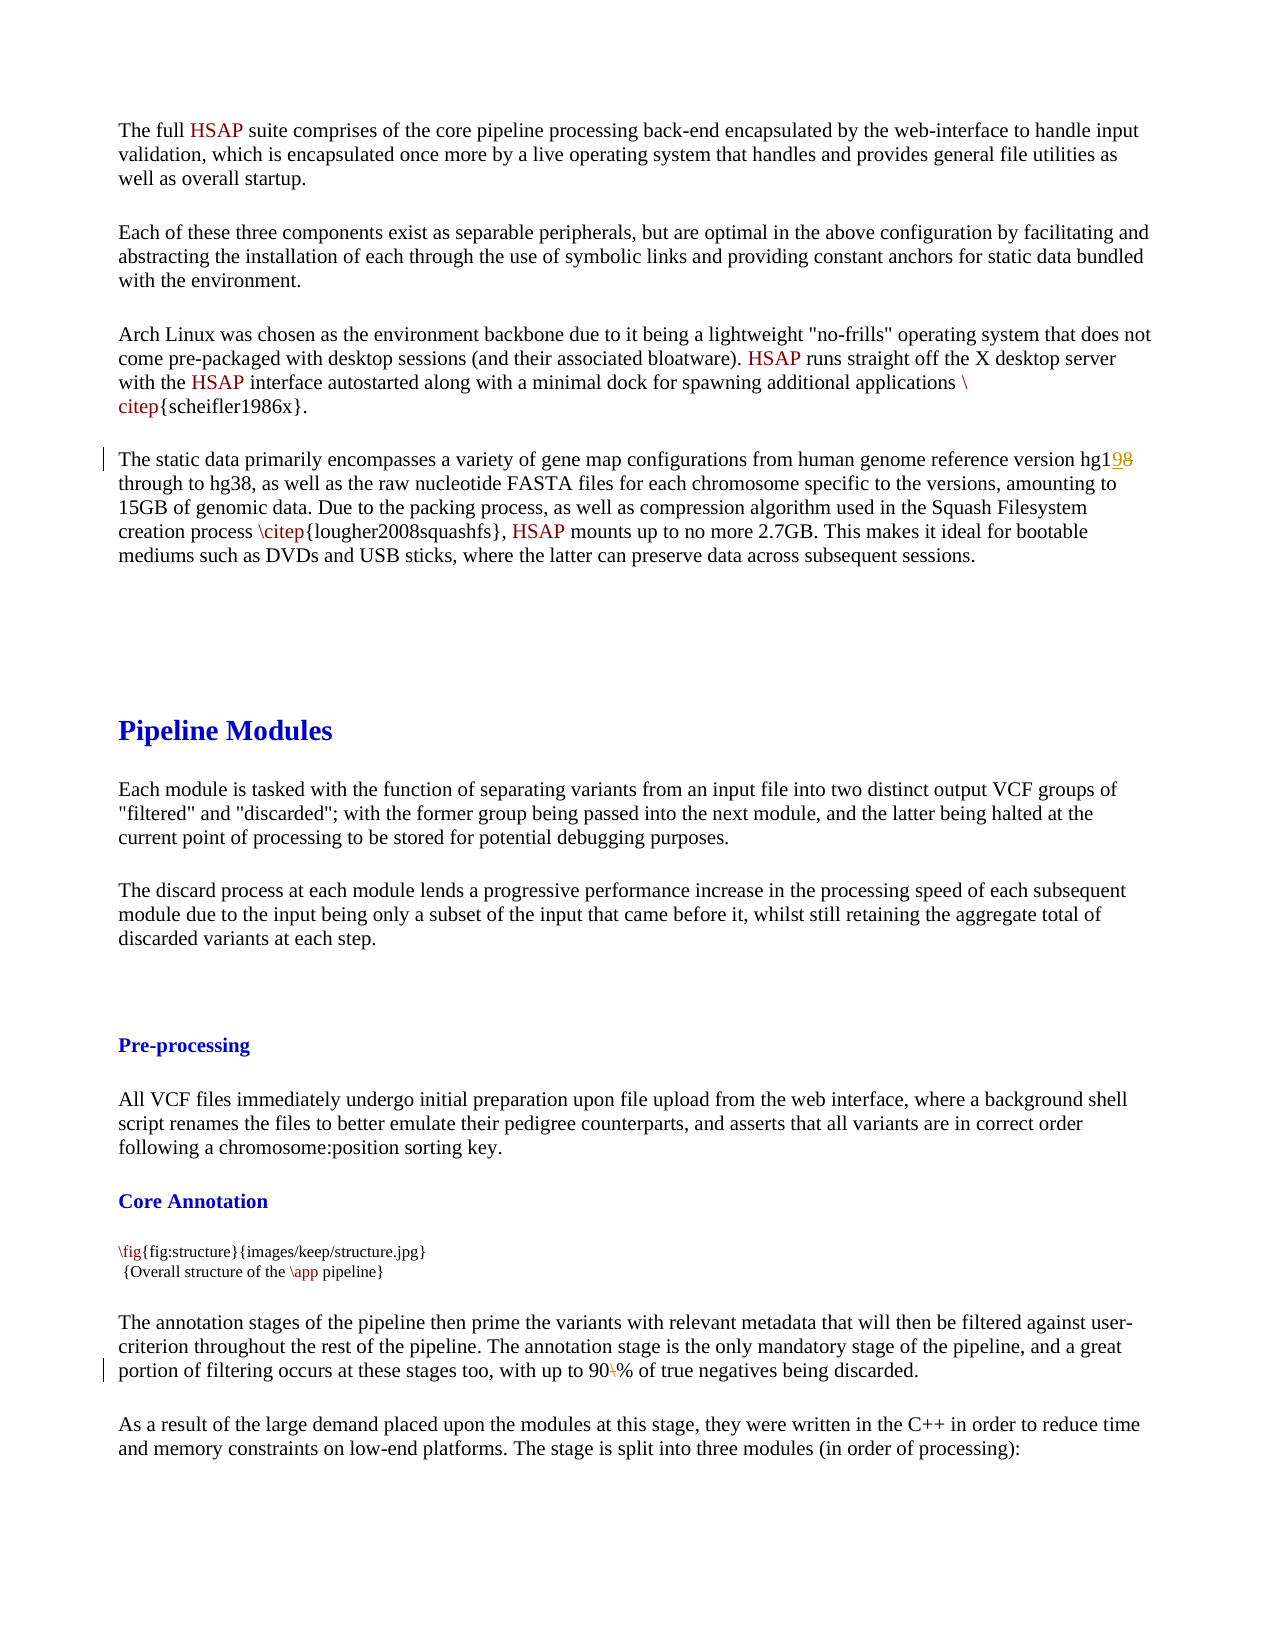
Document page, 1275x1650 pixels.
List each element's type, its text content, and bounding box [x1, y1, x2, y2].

text As a result of the large demand placed upon the modules at this stage, they were written in the C++ in order to reduce time and memory constraints on low-end platforms. The stage is split into three modules (in order of processing): [118, 1412, 1157, 1460]
text Core Annotation [118, 1189, 1157, 1213]
text The static data primarily encompasses a variety of gene map configurations from human genome reference version hg1 through to hg38, as well as the raw nucleotide FASTA files for each chromosome specific to the versions, amounting to 15GB of genomic data. Due to the packing process, as well as compression algorithm used in the Squash Filesystem creation process \citep{lougher2008squashfs}, HSAP mounts up to no more 2.7GB. This makes it ideal for bootable mediums such as DVDs and USB sticks, where the latter can preserve data across subsequent sessions. [118, 447, 1157, 567]
text The annotation stages of the pipeline then prime the variants with relevant metadata that will then be filtered against user-criterion throughout the rest of the pipeline. The annotation stage is the only mandatory stage of the pipeline, and a great portion of filtering occurs at these stages too, with up to 90% of true negatives being discarded. [118, 1310, 1157, 1382]
text {Overall structure of the \app pipeline} [118, 1261, 1157, 1281]
text The discard process at each module lends a progressive performance increase in the processing speed of each subsequent module due to the input being only a subset of the input that came before it, whilst still retaining the aggregate total of discarded variants at each step. [118, 878, 1157, 950]
text The full HSAP suite comprises of the core pipeline processing back-end encapsulated by the web-interface to handle input validation, which is encapsulated once more by a live operating system that handles and provides general file utilities as well as overall startup. [118, 118, 1157, 190]
text All VCF files immediately undergo initial preparation upon file upload from the web interface, where a background shell script renames the files to better emulate their pedigree counterparts, and asserts that all variants are in correct order following a chromosome:position sorting key. [118, 1087, 1157, 1159]
text Each of these three components exist as separable peripherals, but are optimal in the above configuration by facilitating and abstracting the installation of each through the use of symbolic links and providing constant anchors for static data bundled with the environment. [118, 220, 1157, 292]
text Arch Linux was chosen as the environment backbone due to it being a lightweight "no-frills" operating system that does not come pre-packaged with desktop sessions (and their associated bloatware). HSAP runs straight off the X desktop server with the HSAP interface autostarted along with a minimal dock for spawning additional applications \citep{scheifler1986x}. [118, 321, 1157, 418]
text Each module is tasked with the function of separating variants from an input file into two distinct output VCF groups of "filtered" and "discarded"; with the former group being passed into the next module, and the latter being halted at the current point of processing to be stored for potential debugging purposes. [118, 777, 1157, 849]
text Pre-processing [118, 1033, 1157, 1057]
text Pipeline Modules [118, 713, 1157, 747]
text \fig{fig:structure}{images/keep/structure.jpg} [118, 1242, 1157, 1261]
